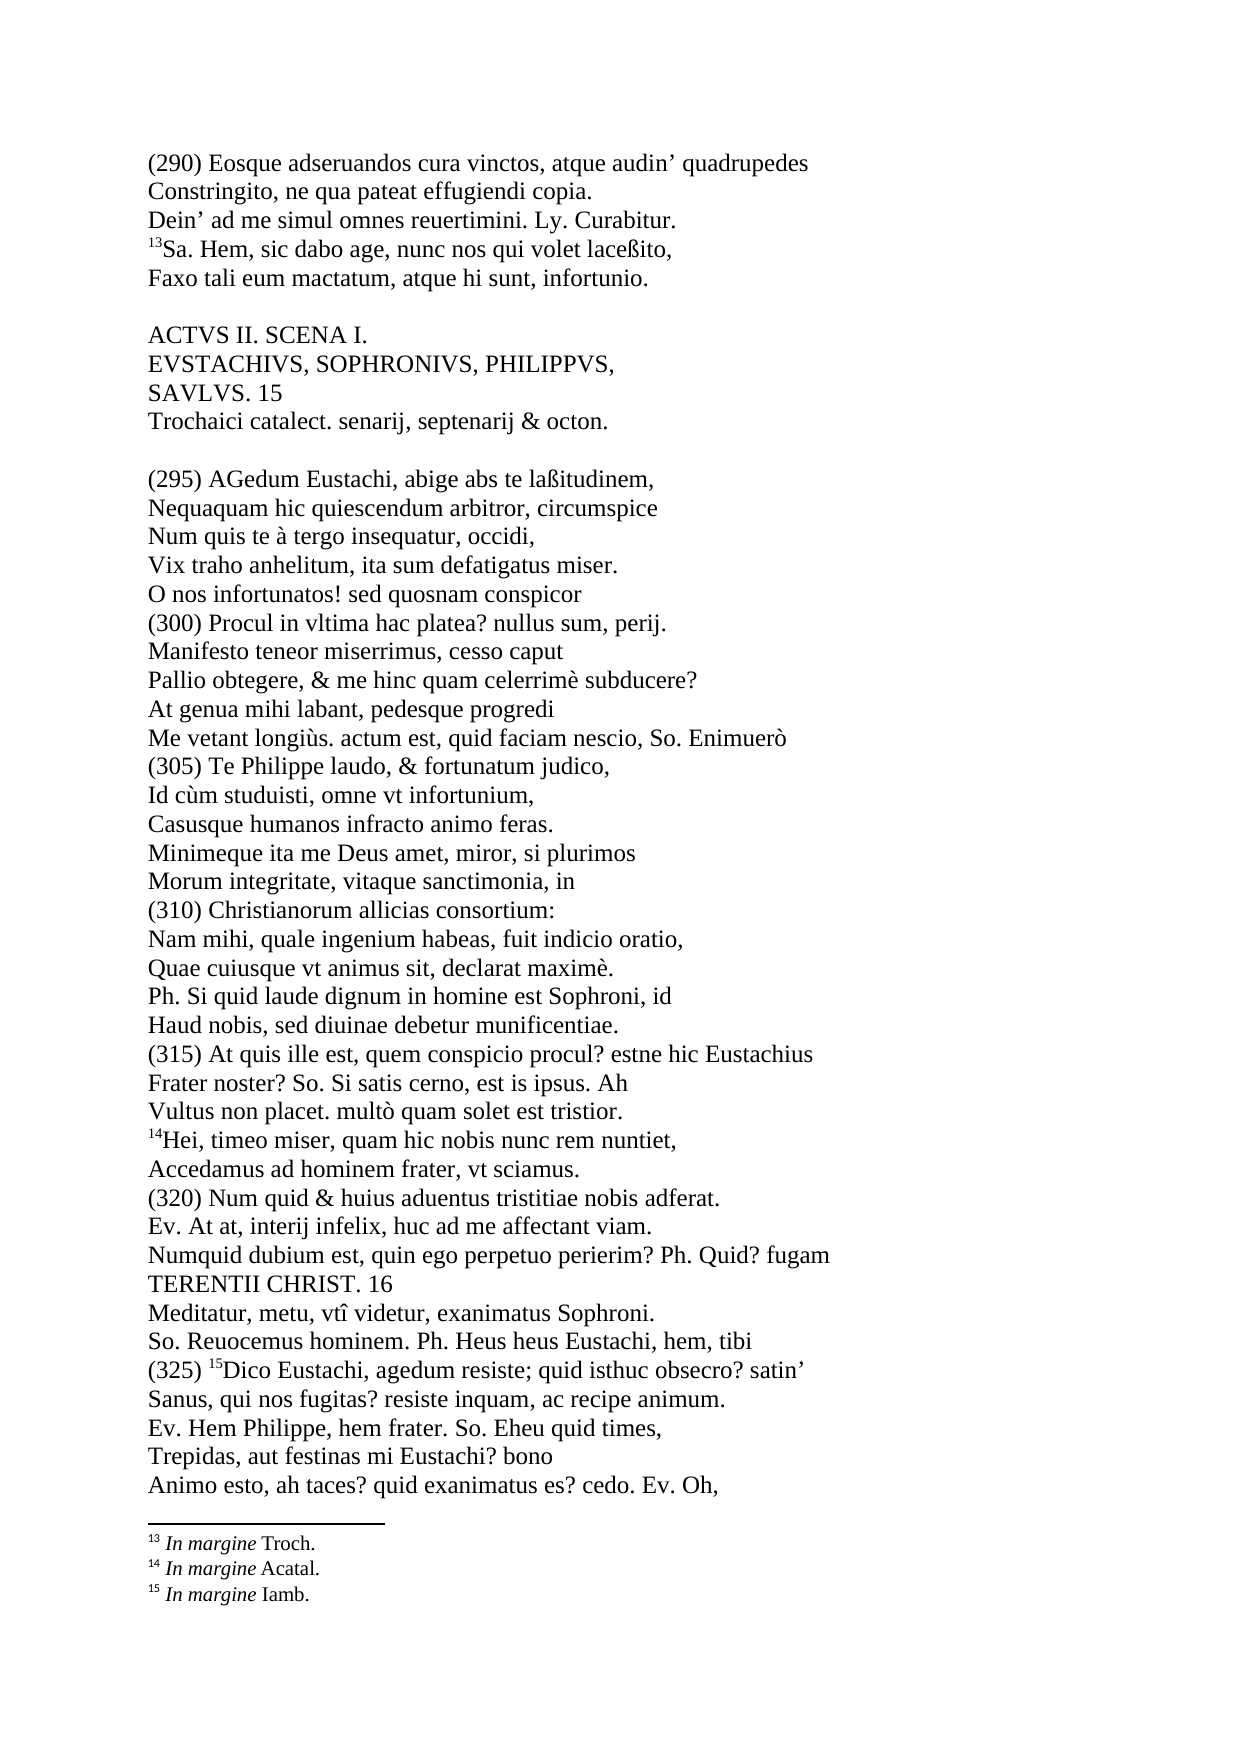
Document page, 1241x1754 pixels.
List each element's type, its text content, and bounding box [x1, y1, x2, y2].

text Accedamus ad hominem frater, vt sciamus. [148, 1154, 1093, 1183]
text (315) At quis ille est, quem conspicio procul? estne hic Eustachius [148, 1039, 1093, 1068]
text Morum integritate, vitaque sanctimonia, in [148, 866, 1093, 895]
text (320) Num quid & huius aduentus tristitiae nobis adferat. [148, 1183, 1093, 1211]
text Faxo tali eum mactatum, atque hi sunt, infortunio. [148, 263, 1093, 291]
text Nequaquam hic quiescendum arbitror, circumspice [148, 493, 1093, 521]
text Num quis te à tergo insequatur, occidi, [148, 521, 1093, 550]
text Trochaici catalect. senarij, septenarij & octon. [148, 406, 1093, 435]
text Dein’ ad me simul omnes reuertimini. Ly. Curabitur. [148, 205, 1093, 234]
text Ev. At at, interij infelix, huc ad me affectant viam. [148, 1211, 1093, 1240]
text (295) AGedum Eustachi, abige abs te laßitudinem, [148, 464, 1093, 493]
text Casusque humanos infracto animo feras. [148, 809, 1093, 838]
text Quae cuiusque vt animus sit, declarat maximè. [148, 953, 1093, 981]
text O nos infortunatos! sed quosnam conspicor [148, 579, 1093, 608]
text Vultus non placet. multò quam solet est tristior. [148, 1096, 1093, 1125]
text Constringito, ne qua pateat effugiendi copia. [148, 176, 1093, 205]
text So. Reuocemus hominem. Ph. Heus heus Eustachi, hem, tibi [148, 1326, 1093, 1355]
text Numquid dubium est, quin ego perpetuo perierim? Ph. Quid? fugam [148, 1240, 1093, 1269]
text Ph. Si quid laude dignum in homine est Sophroni, id [148, 981, 1093, 1010]
text TERENTII CHRIST. 16 [148, 1269, 1093, 1298]
text (325) Dico Eustachi, agedum resiste; quid isthuc obsecro? satin’ [148, 1355, 1093, 1384]
text At genua mihi labant, pedesque progredi [148, 694, 1093, 723]
text Manifesto teneor miserrimus, cesso caput [148, 636, 1093, 665]
text (310) Christianorum allicias consortium: [148, 895, 1093, 924]
text Nam mihi, quale ingenium habeas, fuit indicio oratio, [148, 924, 1093, 953]
text Vix traho anhelitum, ita sum defatigatus miser. [148, 550, 1093, 579]
text Sanus, qui nos fugitas? resiste inquam, ac recipe animum. [148, 1384, 1093, 1413]
text (300) Procul in vltima hac platea? nullus sum, perij. [148, 608, 1093, 636]
text Trepidas, aut festinas mi Eustachi? bono [148, 1441, 1093, 1470]
text SAVLVS. 15 [148, 378, 1093, 406]
text Me vetant longiùs. actum est, quid faciam nescio, So. Enimuerò [148, 723, 1093, 751]
text Frater noster? So. Si satis cerno, est is ipsus. Ah [148, 1068, 1093, 1096]
text Meditatur, metu, vtî videtur, exanimatus Sophroni. [148, 1298, 1093, 1326]
text Haud nobis, sed diuinae debetur munificentiae. [148, 1010, 1093, 1039]
text (305) Te Philippe laudo, & fortunatum judico, [148, 751, 1093, 780]
text (290) Eosque adseruandos cura vinctos, atque audin’ quadrupedes [148, 148, 1093, 176]
text Hei, timeo miser, quam hic nobis nunc rem nuntiet, [148, 1125, 1093, 1154]
text Ev. Hem Philippe, hem frater. So. Eheu quid times, [148, 1413, 1093, 1441]
text Sa. Hem, sic dabo age, nunc nos qui volet laceßito, [148, 234, 1093, 263]
text Pallio obtegere, & me hinc quam celerrimè subducere? [148, 665, 1093, 694]
text ACTVS II. SCENA I. [148, 320, 1093, 349]
text Id cùm studuisti, omne vt infortunium, [148, 780, 1093, 809]
text EVSTACHIVS, SOPHRONIVS, PHILIPPVS, [148, 349, 1093, 378]
text Animo esto, ah taces? quid exanimatus es? cedo. Ev. Oh, [148, 1470, 1093, 1499]
text Minimeque ita me Deus amet, miror, si plurimos [148, 838, 1093, 866]
